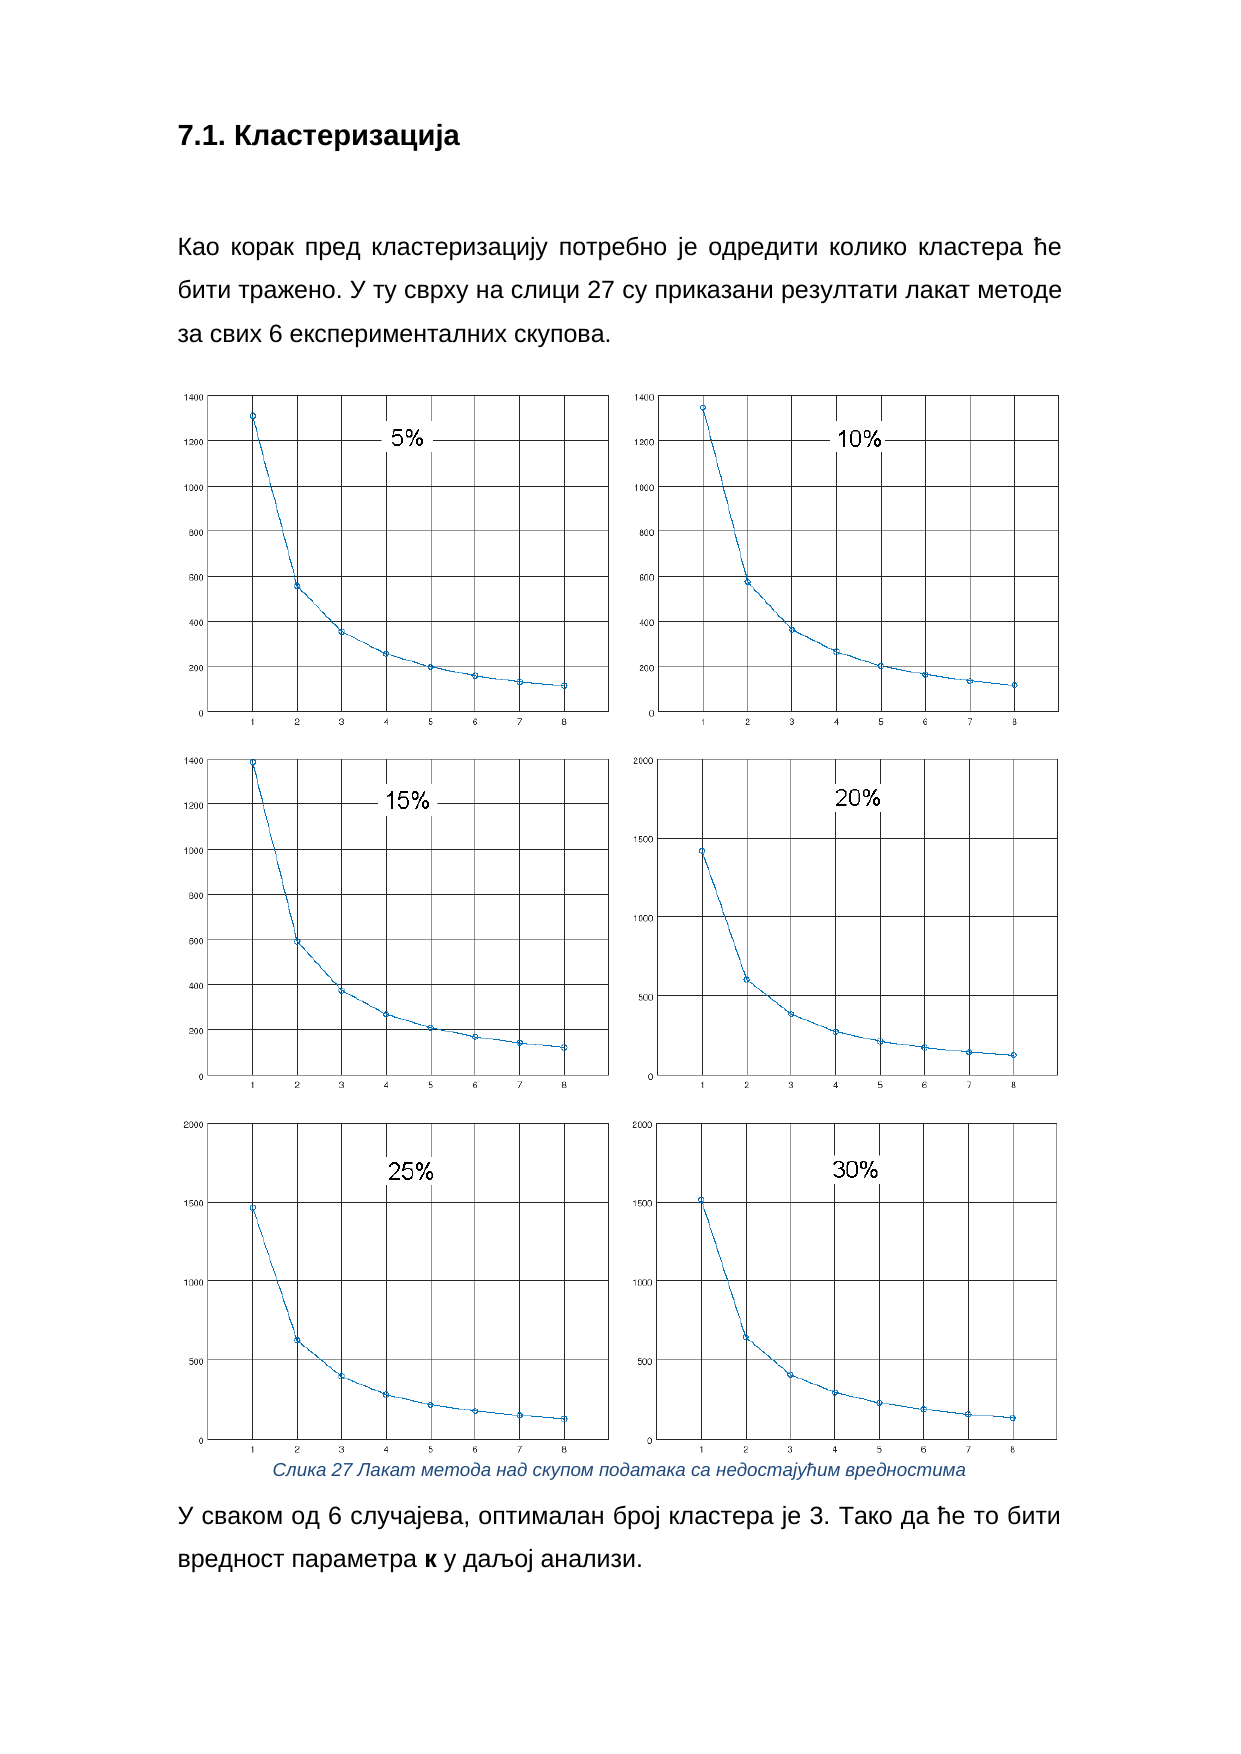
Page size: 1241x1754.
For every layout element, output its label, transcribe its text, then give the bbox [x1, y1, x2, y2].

text У сваком од 6 случајева, оптималан број кластера је 3. Тако да ће то бити вредност параметра к у даљој анализи. [177, 1501, 1063, 1573]
subtitle 7.1. Кластеризација [177, 118, 1063, 152]
picture [177, 382, 1063, 1459]
text Као корак пред кластеризацију потребно је одредити колико кластера ће бити тражено. У ту сврху на слици 27 су приказани резултати лакат методе за свих 6 експерименталних скупова. [177, 232, 1063, 347]
text Слика 27 Лакат метода над скупом података са недостајућим вредностима [177, 1459, 1063, 1480]
